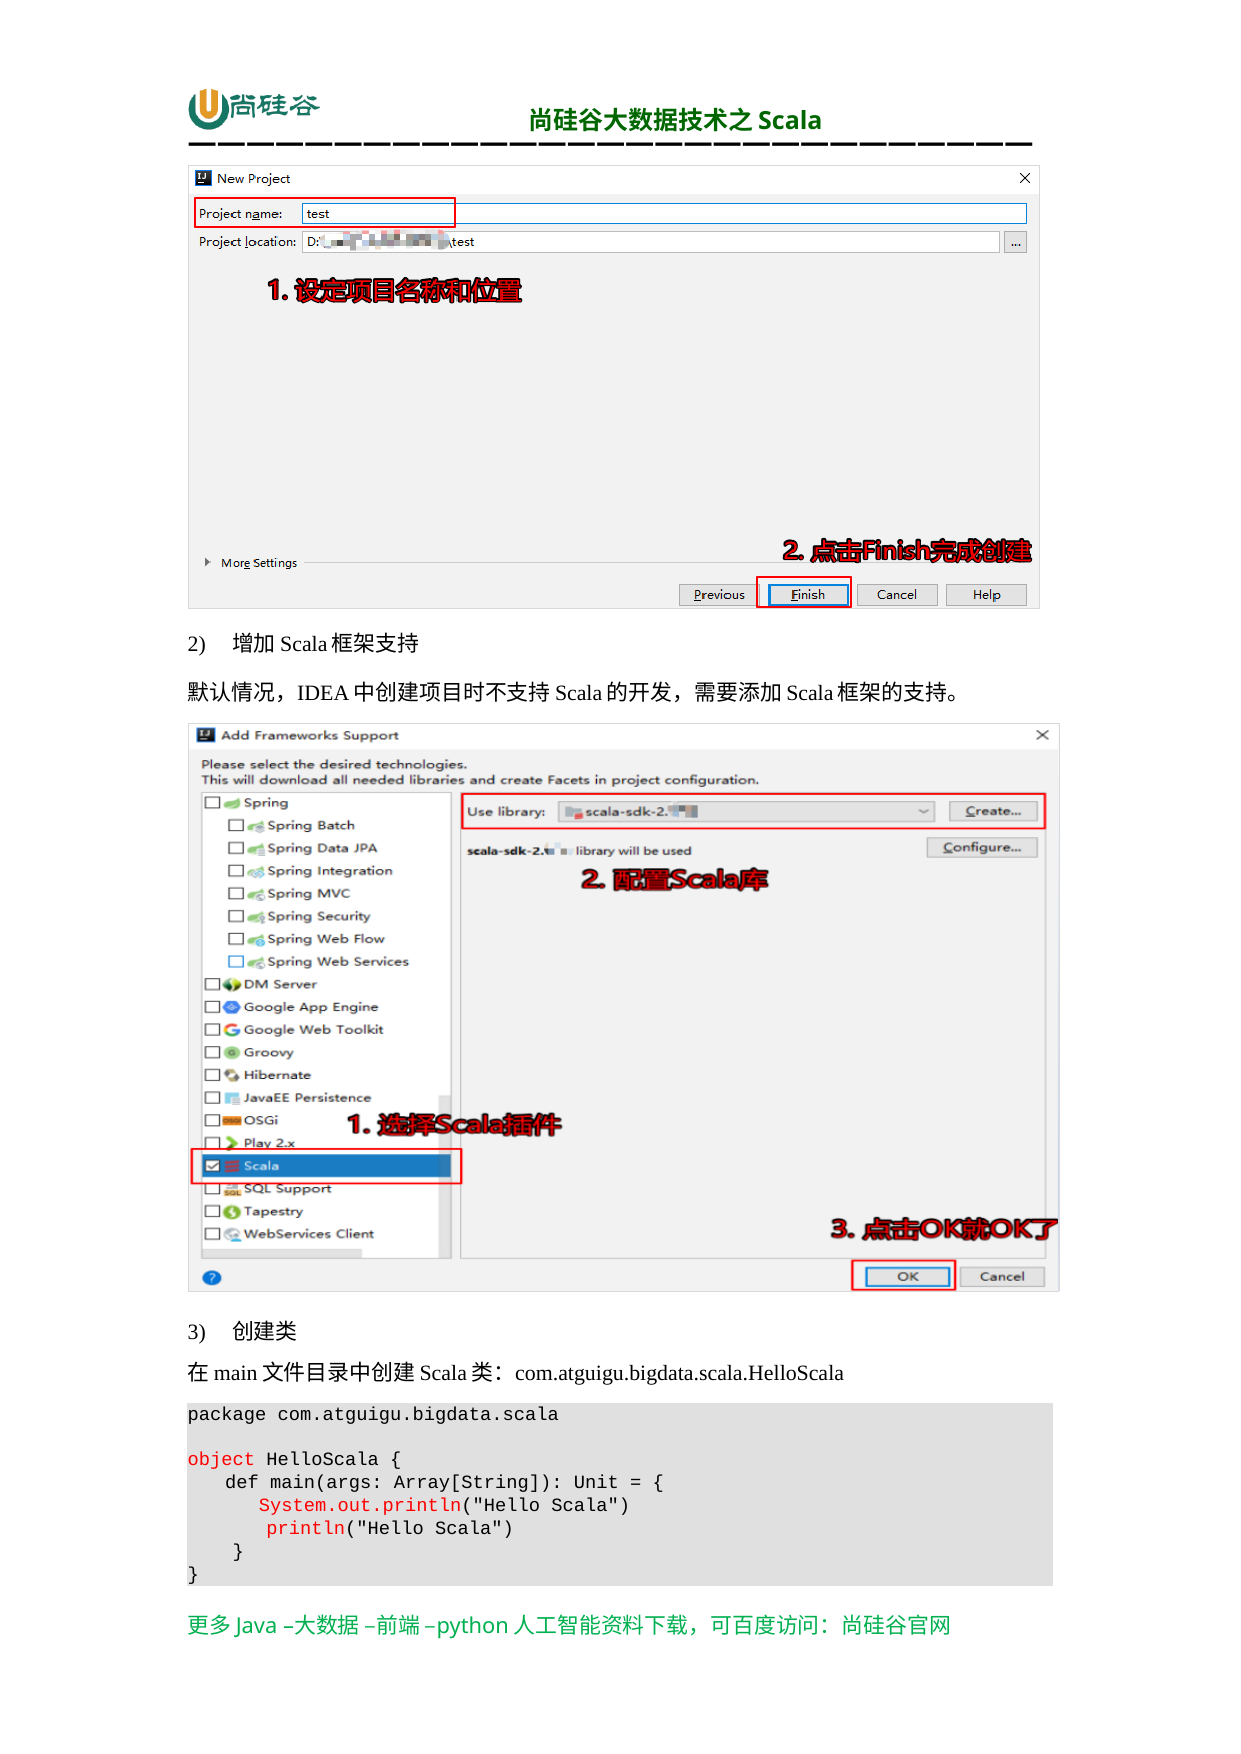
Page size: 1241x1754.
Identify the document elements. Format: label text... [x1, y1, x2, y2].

text def main(args: Array[String]): Unit = { [187, 1471, 1053, 1494]
text System.out.println("Hello Scala") [187, 1494, 1053, 1517]
text 默认情况，IDEA中创建项目时不支持Scala的开发，需要添加Scala框架的支持。 [187, 674, 1053, 707]
list 增加Scala框架支持 [187, 626, 1053, 658]
text println("Hello Scala") [187, 1517, 1053, 1540]
text package com.atguigu.bigdata.scala [187, 1403, 1053, 1426]
picture [189, 724, 1059, 1291]
text } [187, 1563, 1053, 1586]
text object HelloScala { [187, 1448, 1053, 1471]
list 创建类 [187, 1314, 1053, 1346]
picture [189, 166, 1039, 608]
list 在main文件目录中创建Scala类：com.atguigu.bigdata.scala.HelloScala [187, 1354, 1053, 1387]
picture [187, 88, 320, 130]
text } [187, 1540, 1053, 1563]
